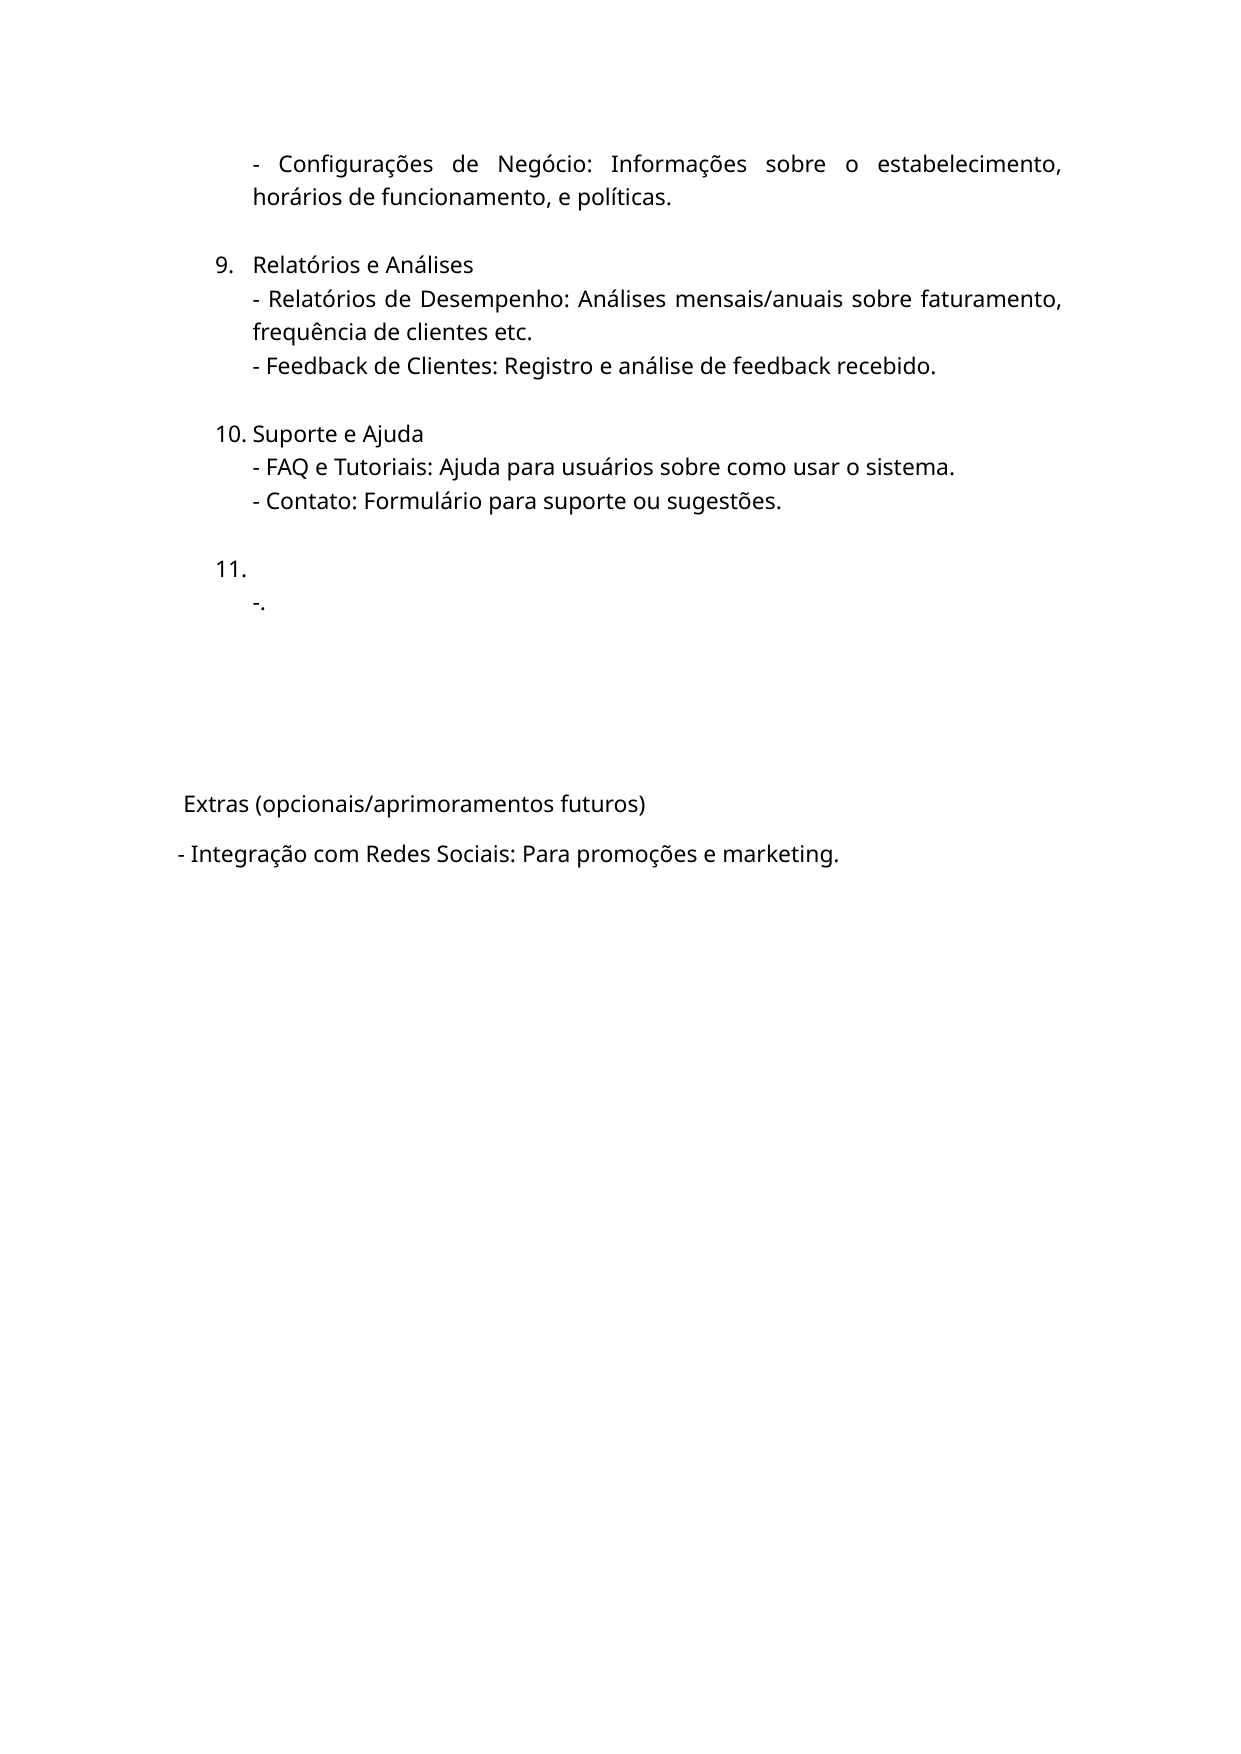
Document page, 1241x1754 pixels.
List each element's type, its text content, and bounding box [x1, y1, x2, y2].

list - Configurações de Negócio: Informações sobre o estabelecimento, horários de funcionamento, e políticas. [252, 148, 1063, 213]
list -. [252, 586, 1063, 618]
list - FAQ e Tutoriais: Ajuda para usuários sobre como usar o sistema. [252, 451, 1063, 483]
list - Contato: Formulário para suporte ou sugestões. [252, 485, 1063, 516]
text - Integração com Redes Sociais: Para promoções e marketing. [177, 838, 1063, 870]
list - Feedback de Clientes: Registro e análise de feedback recebido. [252, 350, 1063, 381]
text Extras (opcionais/aprimoramentos futuros) [177, 788, 1063, 819]
list - Relatórios de Desempenho: Análises mensais/anuais sobre faturamento, frequência de clientes etc. [252, 283, 1063, 348]
list Suporte e Ajuda [215, 418, 1063, 449]
list Relatórios e Análises [215, 249, 1063, 280]
